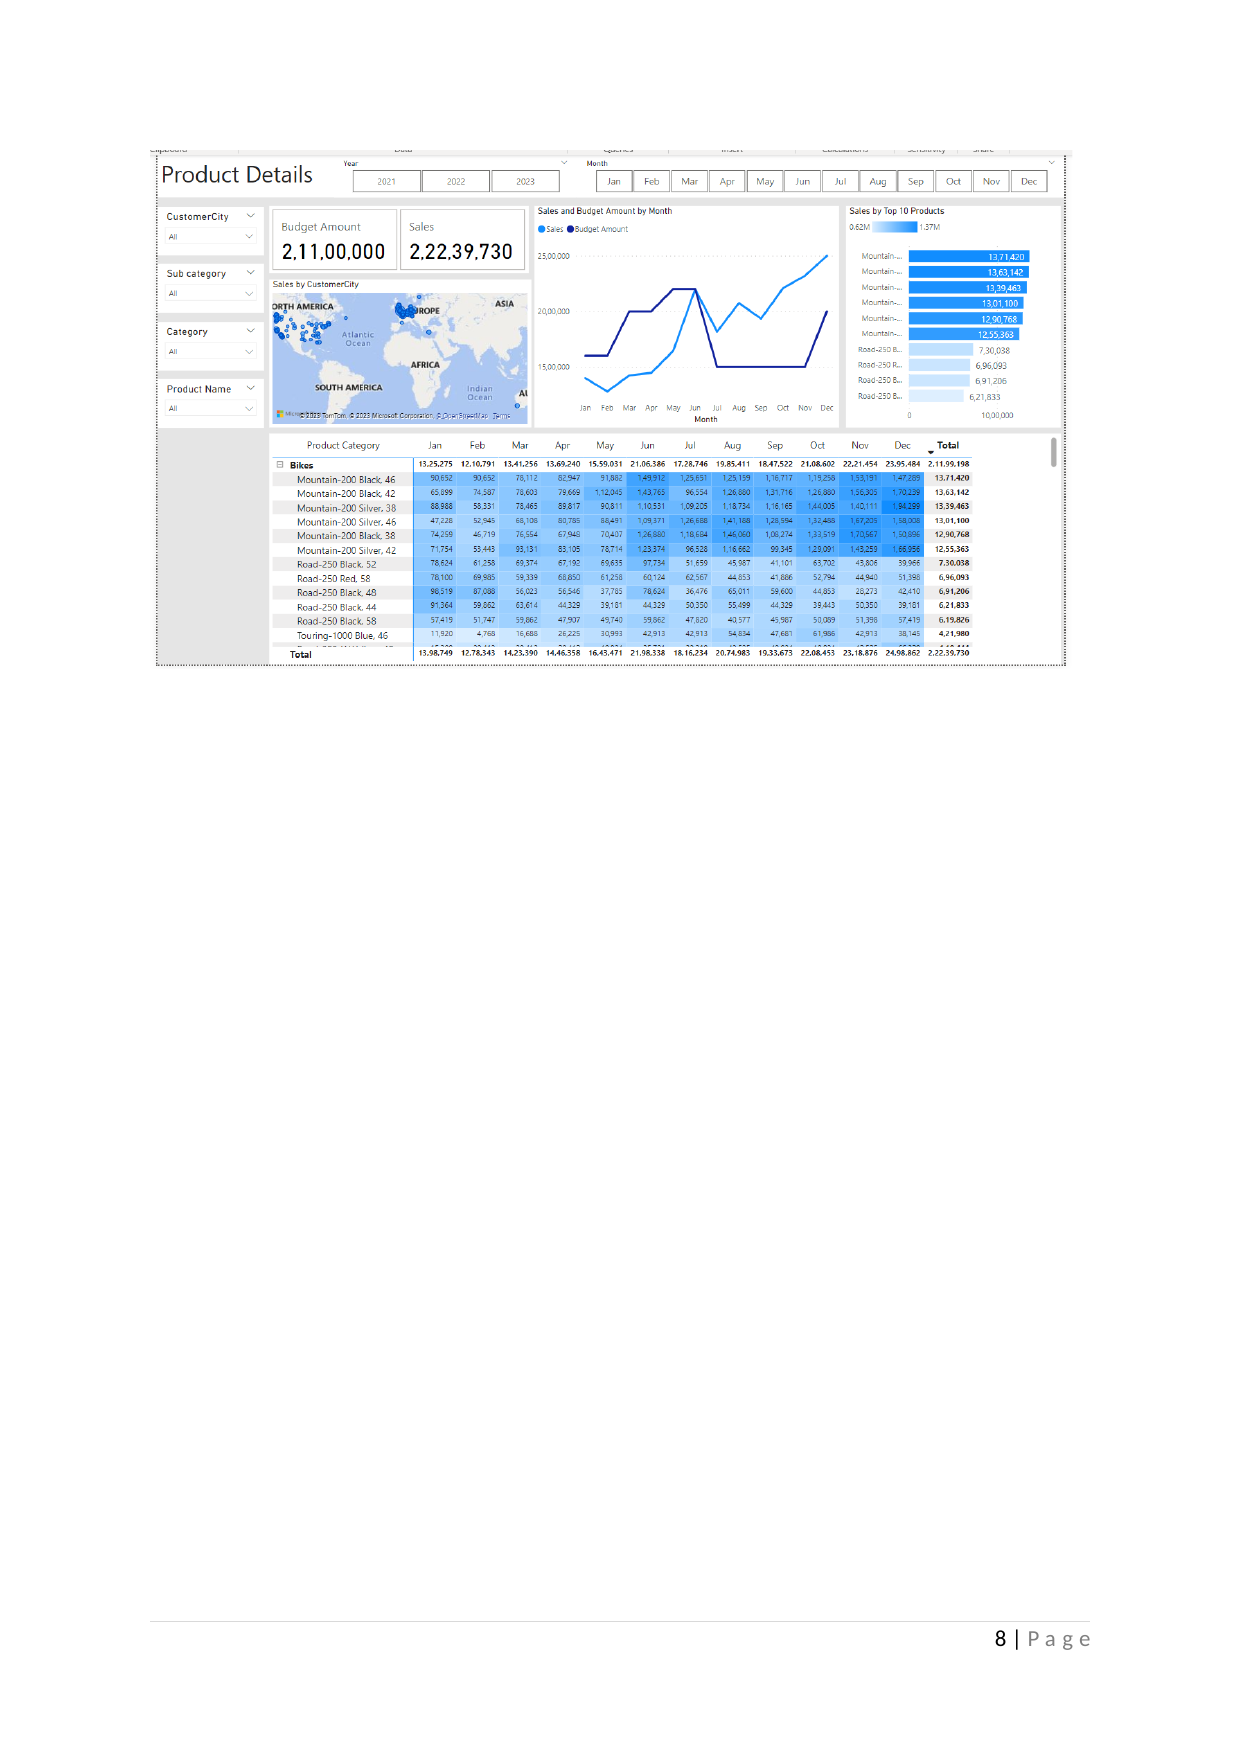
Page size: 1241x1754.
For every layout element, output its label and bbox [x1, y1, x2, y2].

picture [150, 150, 1073, 669]
